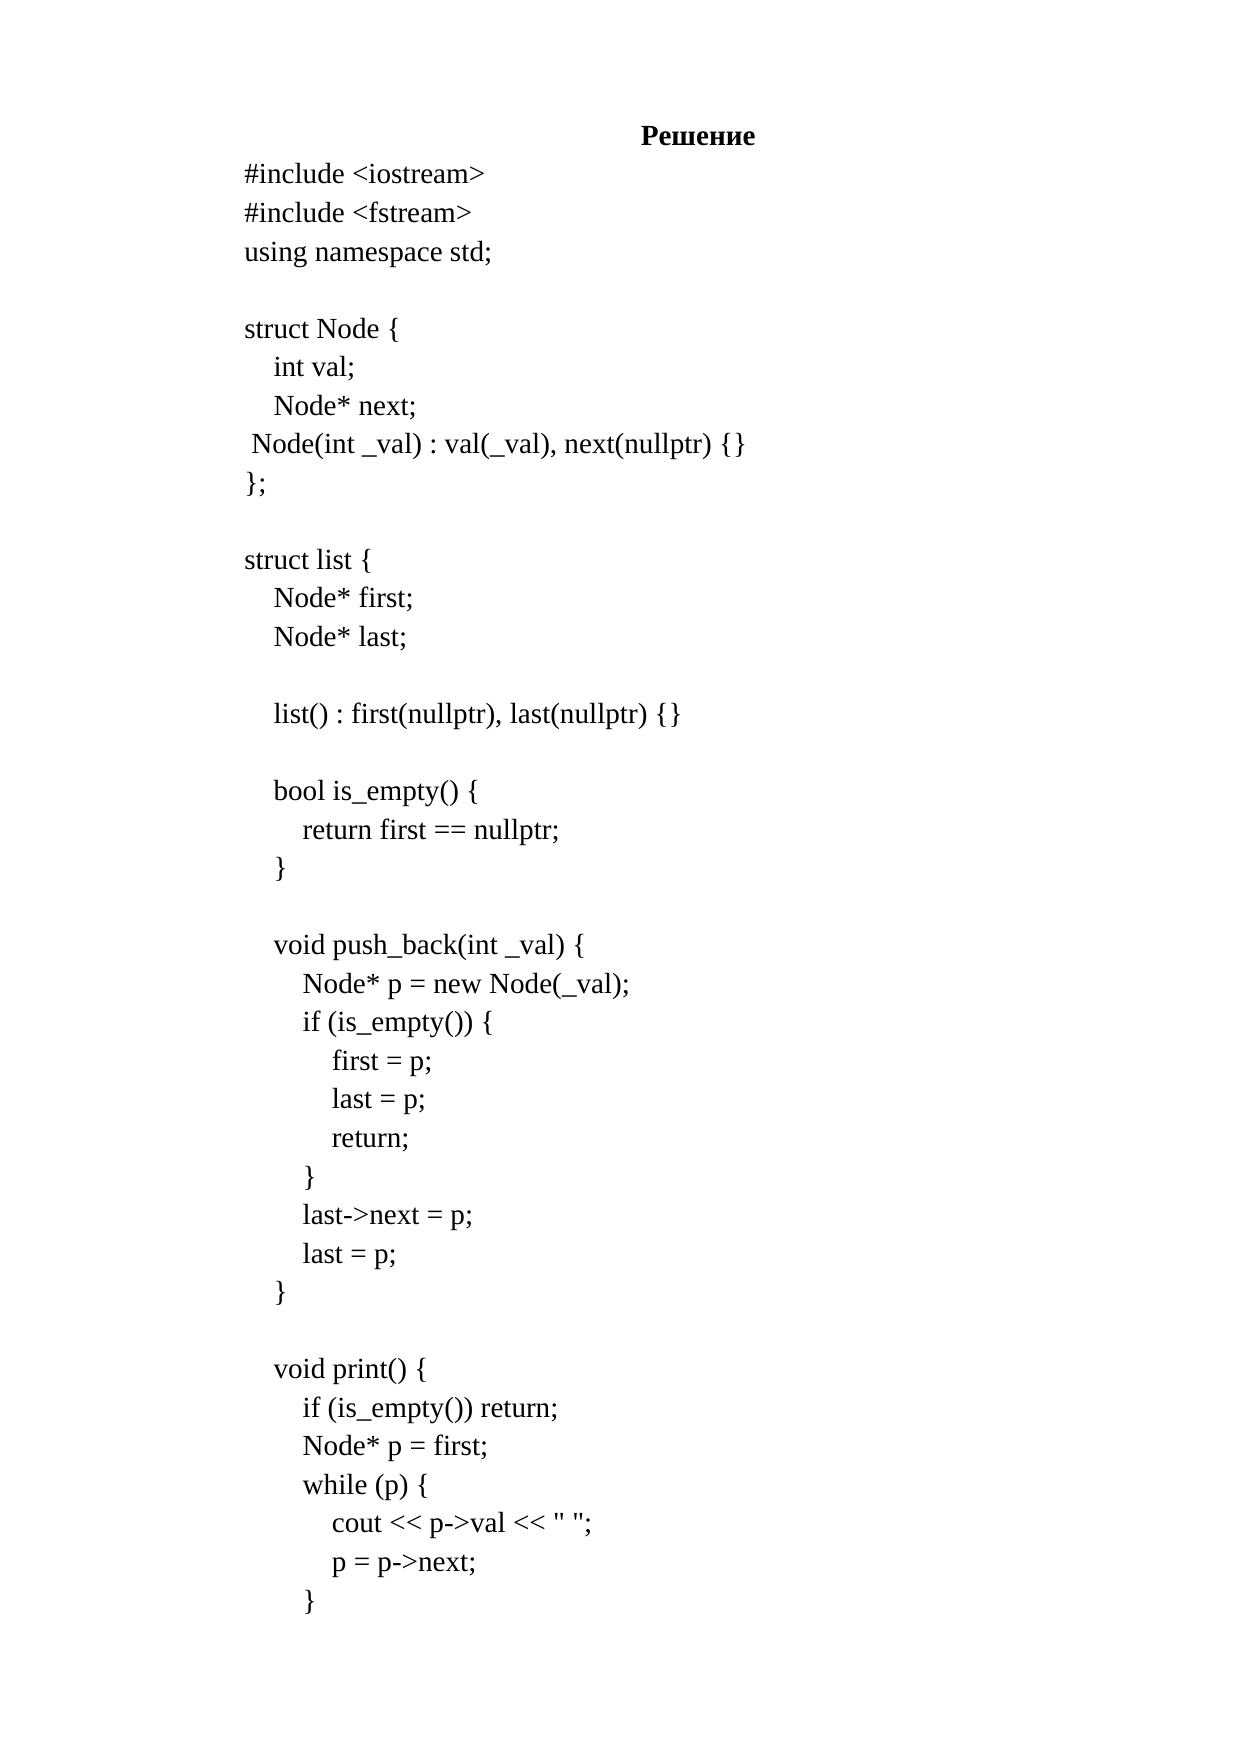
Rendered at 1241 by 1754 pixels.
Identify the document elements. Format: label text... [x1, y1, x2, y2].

list Node* first; [244, 581, 1152, 614]
list if (is_empty()) return; [244, 1390, 1152, 1423]
list } [244, 1583, 1152, 1616]
list p = p->next; [244, 1544, 1152, 1578]
list Node(int _val) : val(_val), next(nullptr) {} [244, 426, 1152, 460]
list } [244, 850, 1152, 884]
list return first == nullptr; [244, 812, 1152, 845]
list } [244, 1159, 1152, 1192]
list } [244, 1274, 1152, 1308]
list Node* p = first; [244, 1428, 1152, 1462]
list Node* next; [244, 388, 1152, 421]
list int val; [244, 349, 1152, 383]
list list() : first(nullptr), last(nullptr) {} [244, 696, 1152, 730]
list Node* p = new Node(_val); [244, 966, 1152, 999]
list while (p) { [244, 1467, 1152, 1501]
list void push_back(int _val) { [244, 927, 1152, 961]
list #include <fstream> [244, 195, 1152, 229]
list struct Node { [244, 311, 1152, 344]
list return; [244, 1120, 1152, 1154]
list Решение [244, 118, 1152, 152]
list }; [244, 465, 1152, 498]
list cout << p->val << " "; [244, 1506, 1152, 1539]
list first = p; [244, 1043, 1152, 1077]
list using namespace std; [244, 234, 1152, 267]
list Node* last; [244, 619, 1152, 653]
list struct list { [244, 542, 1152, 576]
list if (is_empty()) { [244, 1004, 1152, 1038]
list #include <iostream> [244, 157, 1152, 190]
list void print() { [244, 1351, 1152, 1385]
list bool is_empty() { [244, 773, 1152, 807]
list last = p; [244, 1082, 1152, 1115]
list last = p; [244, 1236, 1152, 1269]
list last->next = p; [244, 1197, 1152, 1231]
